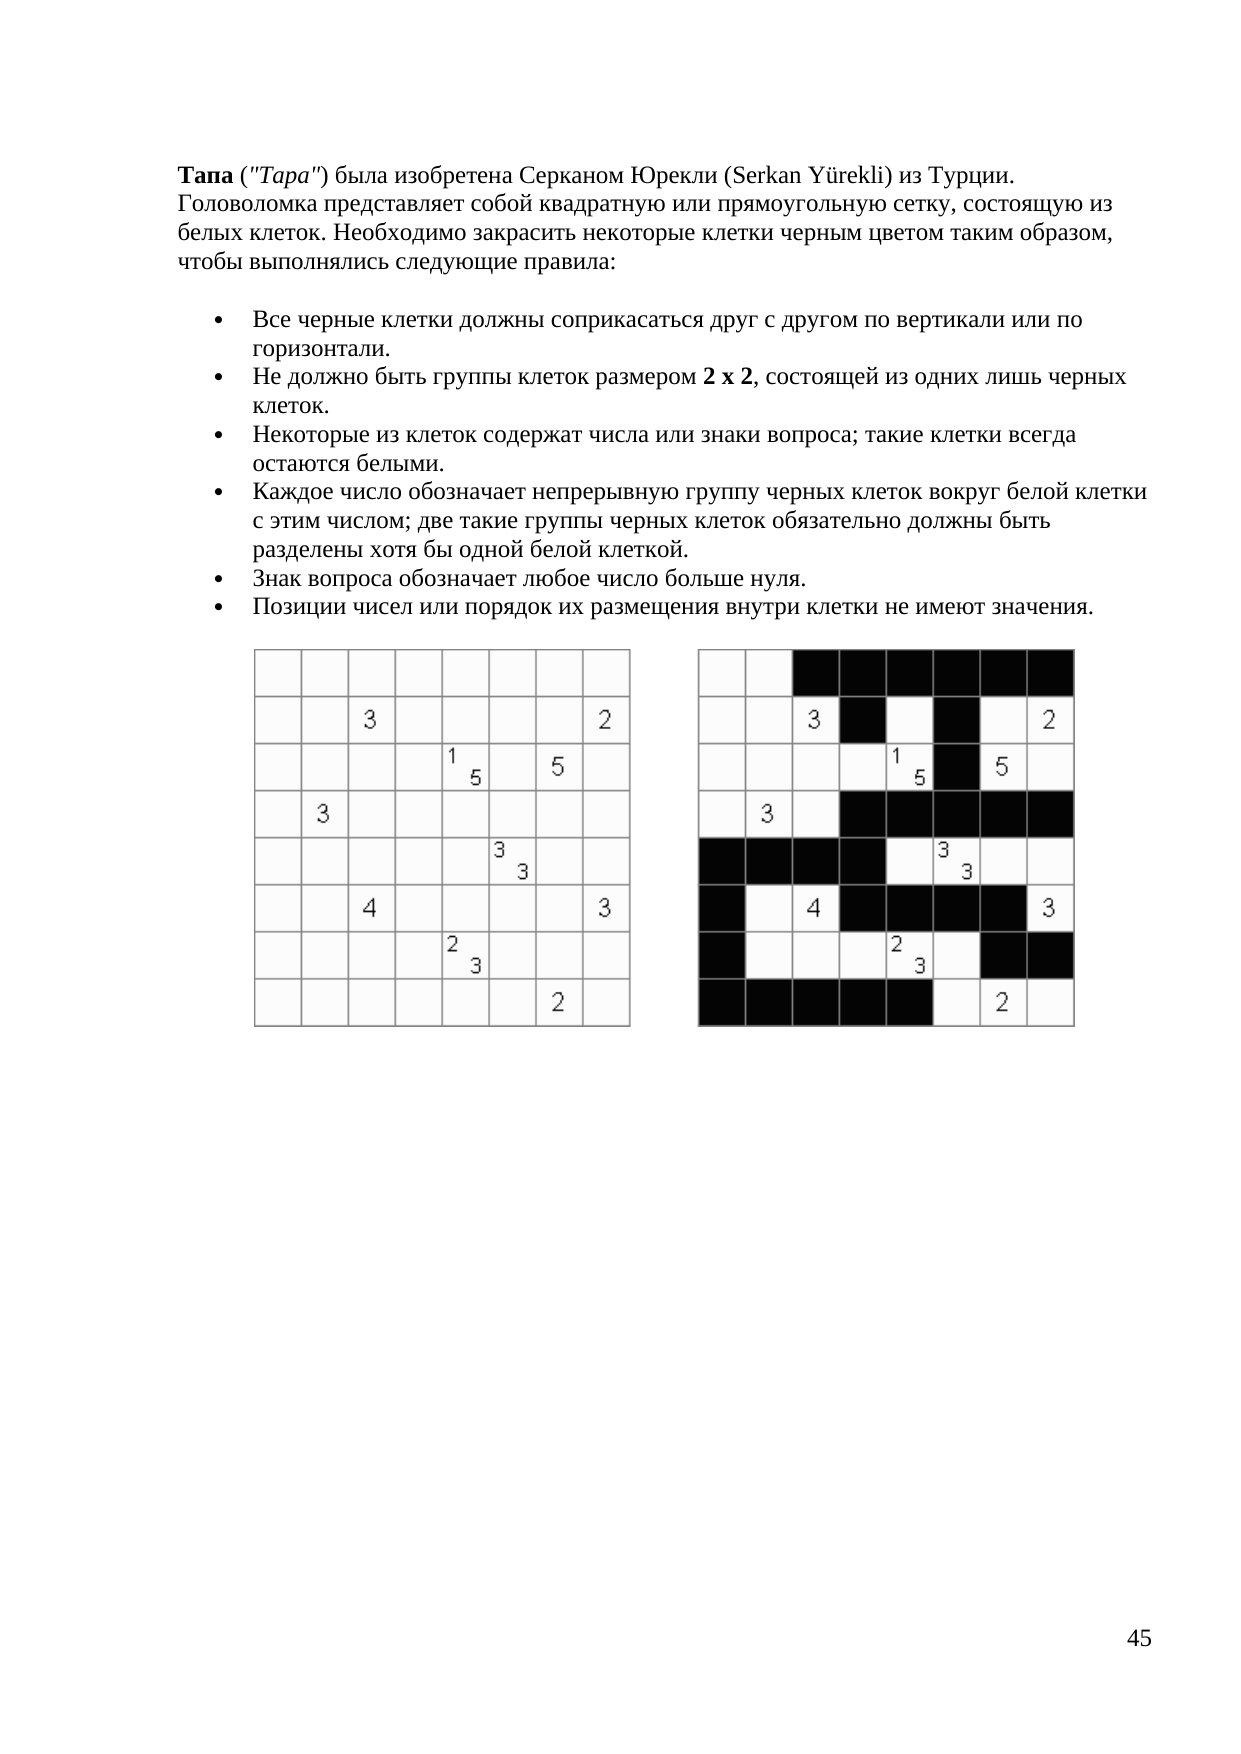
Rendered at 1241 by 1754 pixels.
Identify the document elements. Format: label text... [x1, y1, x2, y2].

picture [254, 649, 1075, 1027]
list Все черные клетки должны соприкасаться друг с другом по вертикали или по горизонтали. [215, 304, 1152, 361]
text Тапа ("Tapa") была изобретена Серканом Юрекли (Serkan Yürekli) из Турции. Головоломка представляет собой квадратную или прямоугольную сетку, состоящую из белых клеток. Необходимо закрасить некоторые клетки черным цветом таким образом, чтобы выполнялись следующие правила: [177, 160, 1152, 275]
list Не должно быть группы клеток размером 2 x 2, состоящей из одних лишь черных клеток. [215, 361, 1152, 419]
list Некоторые из клеток содержат числа или знаки вопроса; такие клетки всегда остаются белыми. [215, 419, 1152, 476]
list Позиции чисел или порядок их размещения внутри клетки не имеют значения. [215, 591, 1152, 620]
list Каждое число обозначает непрерывную группу черных клеток вокруг белой клетки с этим числом; две такие группы черных клеток обязательно должны быть разделены хотя бы одной белой клеткой. [215, 476, 1152, 563]
list Знак вопроса обозначает любое число больше нуля. [215, 563, 1152, 591]
